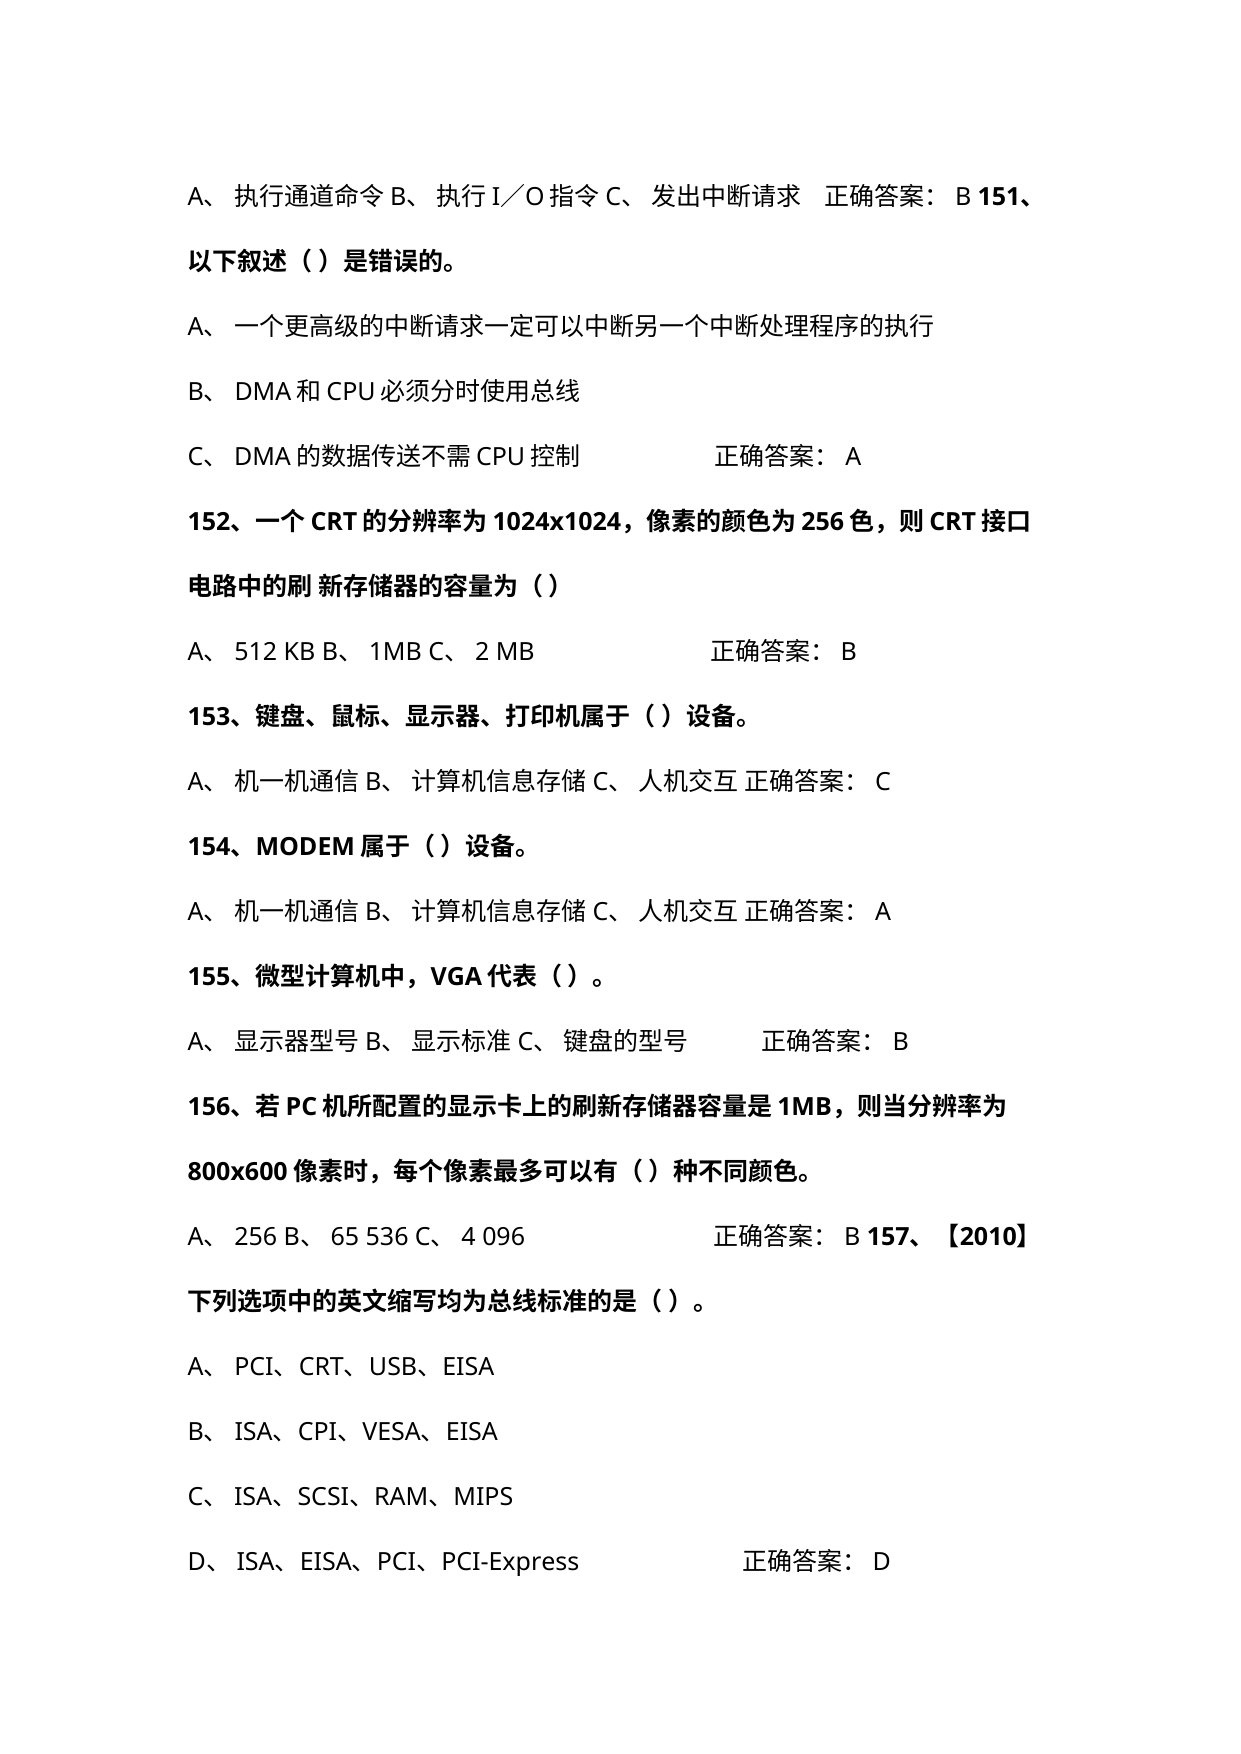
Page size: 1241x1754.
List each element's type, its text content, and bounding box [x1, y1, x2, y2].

text A、 PCI、CRT、USB、EISA [187, 1332, 1053, 1397]
text A、 256 B、 65 536 C、 4 096 正确答案： B 157、【2010】下列选项中的英文缩写均为总线标准的是（ ）。 [187, 1202, 1053, 1332]
text A、 机一机通信 B、 计算机信息存储 C、 人机交互 正确答案： A [187, 877, 1053, 942]
text A、 执行通道命令 B、 执行I／O指令 C、 发出中断请求 正确答案： B 151、以下叙述（ ）是错误的。 [187, 162, 1053, 292]
text 155、微型计算机中，VGA代表（ ）。 [187, 942, 1053, 1007]
text A、 512 KB B、 1MB C、 2 MB 正确答案： B [187, 617, 1053, 682]
text 153、键盘、鼠标、显示器、打印机属于（ ）设备。 [187, 682, 1053, 747]
text B、 ISA、CPI、VESA、EISA [187, 1397, 1053, 1462]
text 152、一个CRT的分辨率为1024x1024，像素的颜色为256色，则CRT接口电路中的刷 新存储器的容量为（ ） [187, 487, 1053, 617]
text B、 DMA和CPU必须分时使用总线 [187, 357, 1053, 422]
text A、 机一机通信 B、 计算机信息存储 C、 人机交互 正确答案： C [187, 747, 1053, 812]
text D、 ISA、EISA、PCI、PCI-Express 正确答案： D [187, 1527, 1053, 1592]
text A、 显示器型号 B、 显示标准 C、 键盘的型号 正确答案： B [187, 1007, 1053, 1072]
text C、 ISA、SCSI、RAM、MIPS [187, 1462, 1053, 1527]
text A、 一个更高级的中断请求一定可以中断另一个中断处理程序的执行 [187, 292, 1053, 357]
text C、 DMA的数据传送不需CPU控制 正确答案： A [187, 422, 1053, 487]
text 156、若PC机所配置的显示卡上的刷新存储器容量是1MB，则当分辨率为800x600像素时，每个像素最多可以有（ ）种不同颜色。 [187, 1072, 1053, 1202]
text 154、MODEM属于（ ）设备。 [187, 812, 1053, 877]
